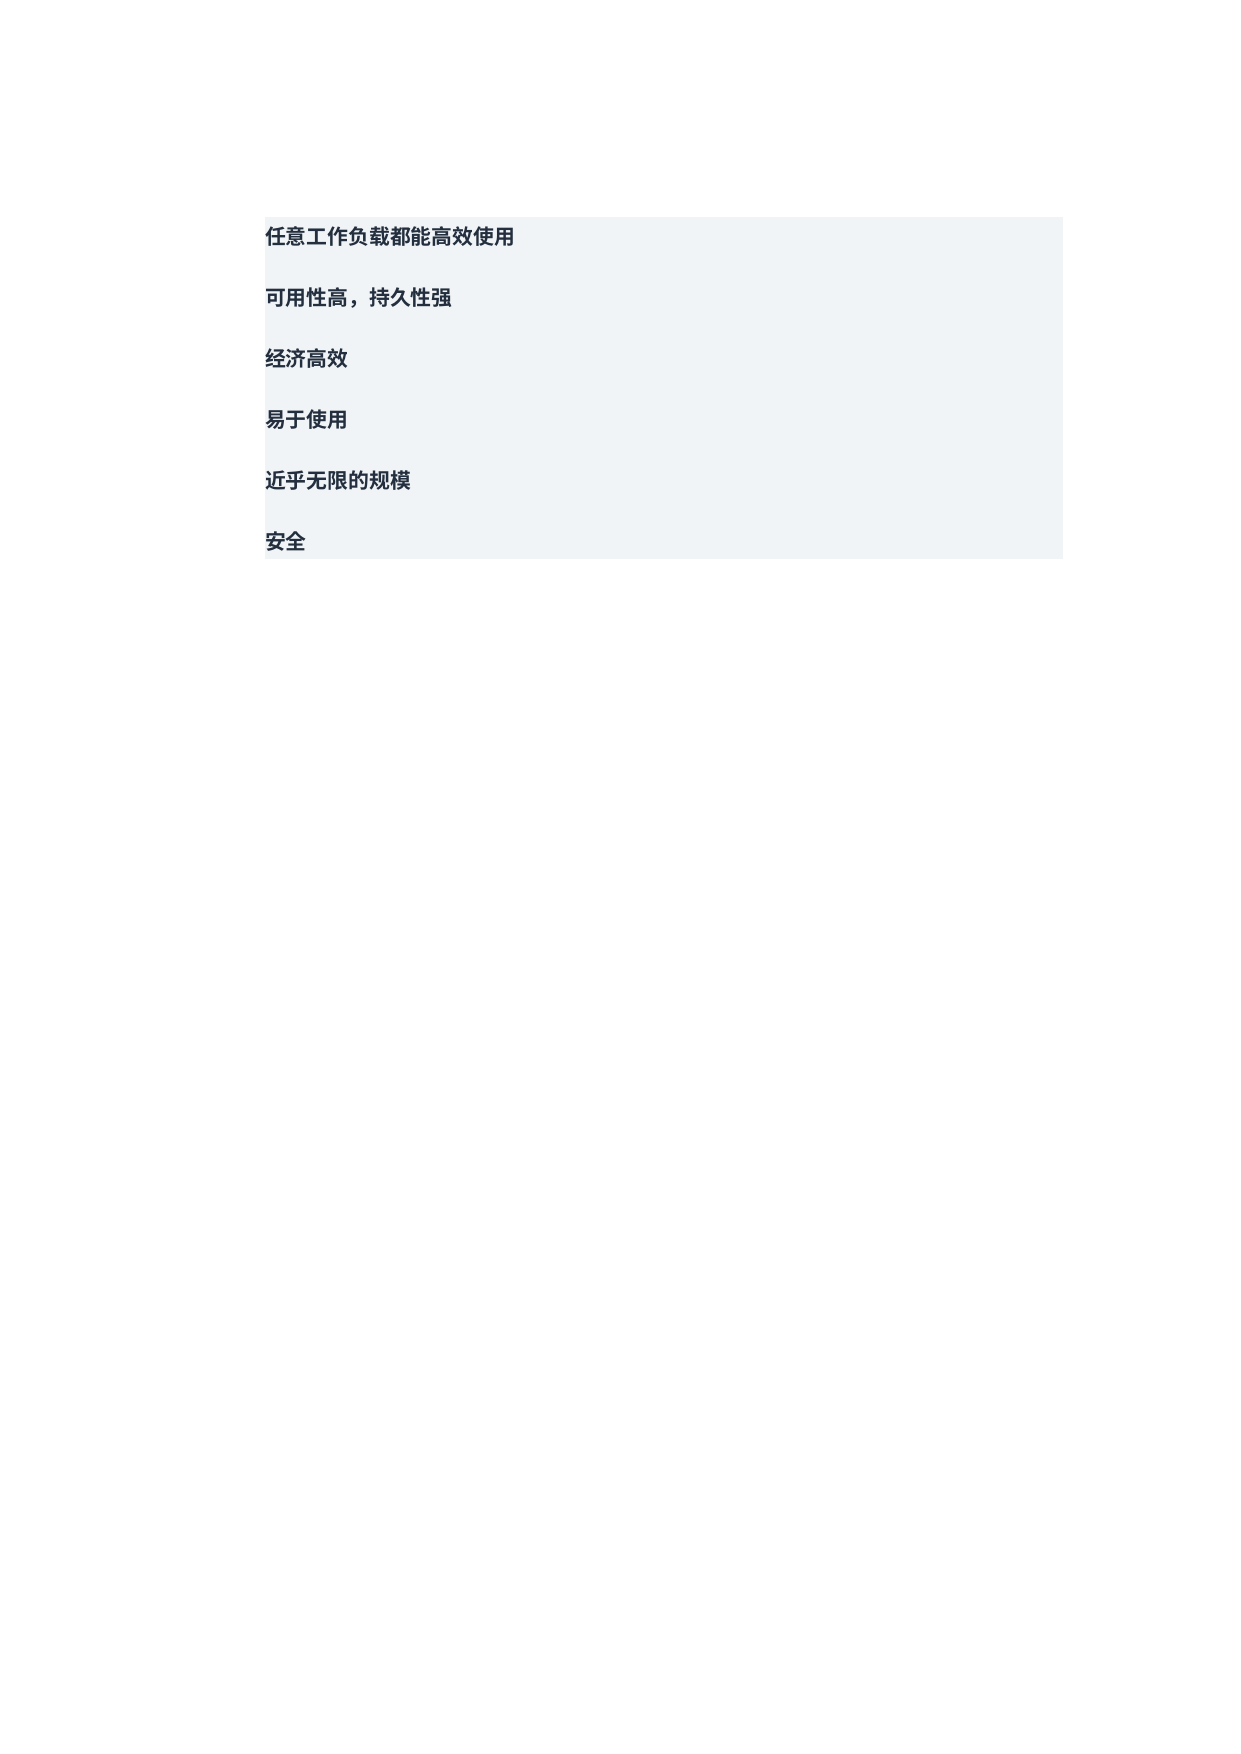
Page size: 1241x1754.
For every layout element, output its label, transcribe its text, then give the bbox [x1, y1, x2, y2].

subtitle 易于使用 [265, 399, 1063, 437]
subtitle 可用性高，持久性强 [265, 278, 1063, 315]
subtitle 任意工作负载都能高效使用 [265, 217, 1063, 254]
subtitle 安全 [265, 521, 1063, 559]
subtitle 近乎无限的规模 [265, 461, 1063, 498]
subtitle 经济高效 [265, 339, 1063, 376]
